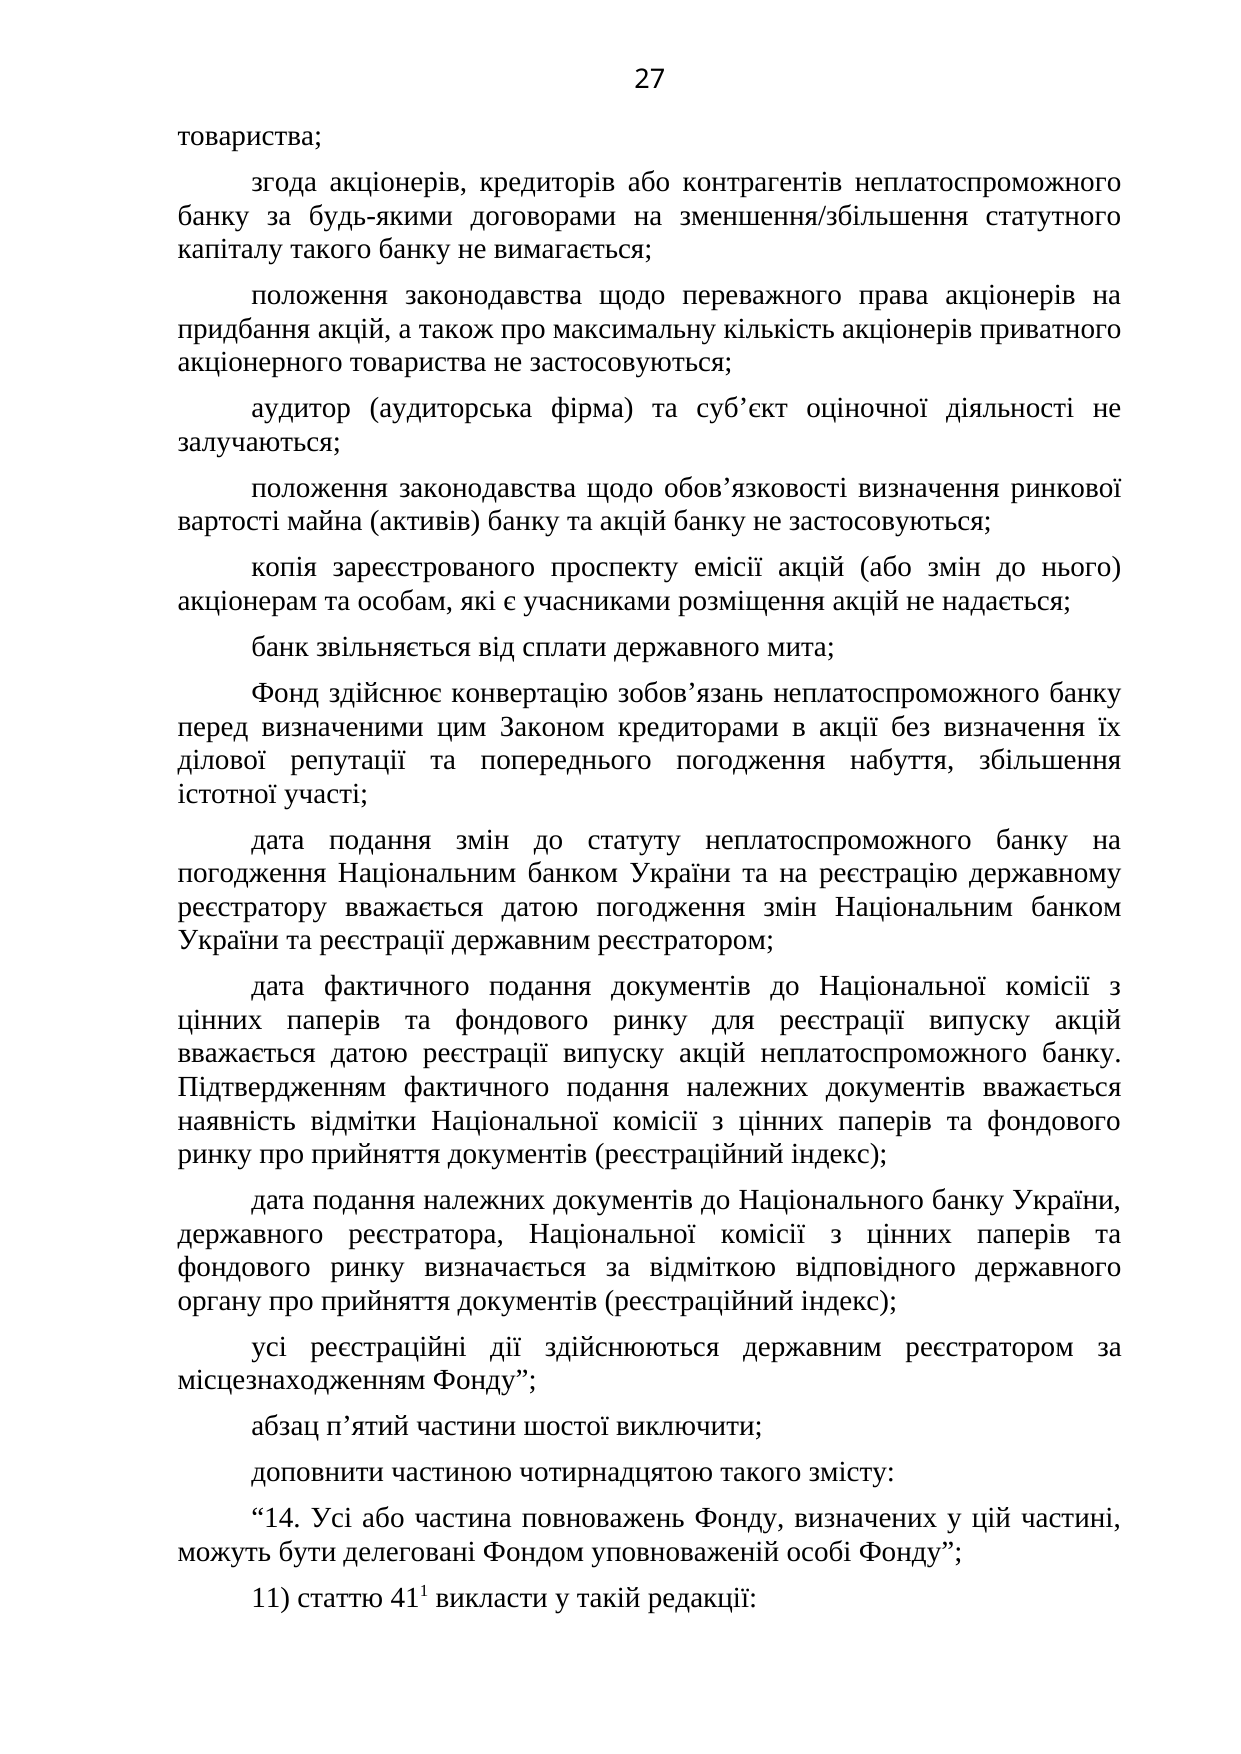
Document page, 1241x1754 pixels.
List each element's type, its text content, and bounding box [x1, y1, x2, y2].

text дата подання змін до статуту неплатоспроможного банку на погодження Національним банком України та на реєстрацію державному реєстратору вважається датою погодження змін Національним банком України та реєстрації державним реєстратором; [177, 822, 1122, 956]
text дата фактичного подання документів до Національної комісії з цінних паперів та фондового ринку для реєстрації випуску акцій вважається датою реєстрації випуску акцій неплатоспроможного банку. Підтвердженням фактичного подання належних документів вважається наявність відмітки Національної комісії з цінних паперів та фондового ринку про прийняття документів (реєстраційний індекс); [177, 968, 1122, 1170]
text копія зареєстрованого проспекту емісії акцій (або змін до нього) акціонерам та особам, які є учасниками розміщення акцій не надається; [177, 549, 1122, 617]
text банк звільняється від сплати державного мита; [177, 629, 1122, 663]
text 11) статтю 411 викласти у такій редакції: [177, 1580, 1122, 1614]
text доповнити частиною чотирнадцятою такого змісту: [177, 1454, 1122, 1488]
text “14. Усі або частина повноважень Фонду, визначених у цій частині, можуть бути делеговані Фондом уповноваженій особі Фонду”; [177, 1501, 1122, 1568]
text положення законодавства щодо переважного права акціонерів на придбання акцій, а також про максимальну кількість акціонерів приватного акціонерного товариства не застосовуються; [177, 277, 1122, 378]
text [177, 118, 1122, 152]
text усі реєстраційні дії здійснюються державним реєстратором за місцезнаходженням Фонду”; [177, 1329, 1122, 1396]
text положення законодавства щодо обов’язковості визначення ринкової вартості майна (активів) банку та акцій банку не застосовуються; [177, 470, 1122, 537]
text абзац п’ятий частини шостої виключити; [177, 1408, 1122, 1442]
text згода акціонерів, кредиторів або контрагентів неплатоспроможного банку за будь-якими договорами на зменшення/збільшення статутного капіталу такого банку не вимагається; [177, 164, 1122, 265]
text Фонд здійснює конвертацію зобов’язань неплатоспроможного банку перед визначеними цим Законом кредиторами в акції без визначення їх ділової репутації та попереднього погодження набуття, збільшення істотної участі; [177, 675, 1122, 809]
text дата подання належних документів до Національного банку України, державного реєстратора, Національної комісії з цінних паперів та фондового ринку визначається за відміткою відповідного державного органу про прийняття документів (реєстраційний індекс); [177, 1182, 1122, 1316]
text аудитор (аудиторська фірма) та суб’єкт оціночної діяльності не залучаються; [177, 390, 1122, 457]
